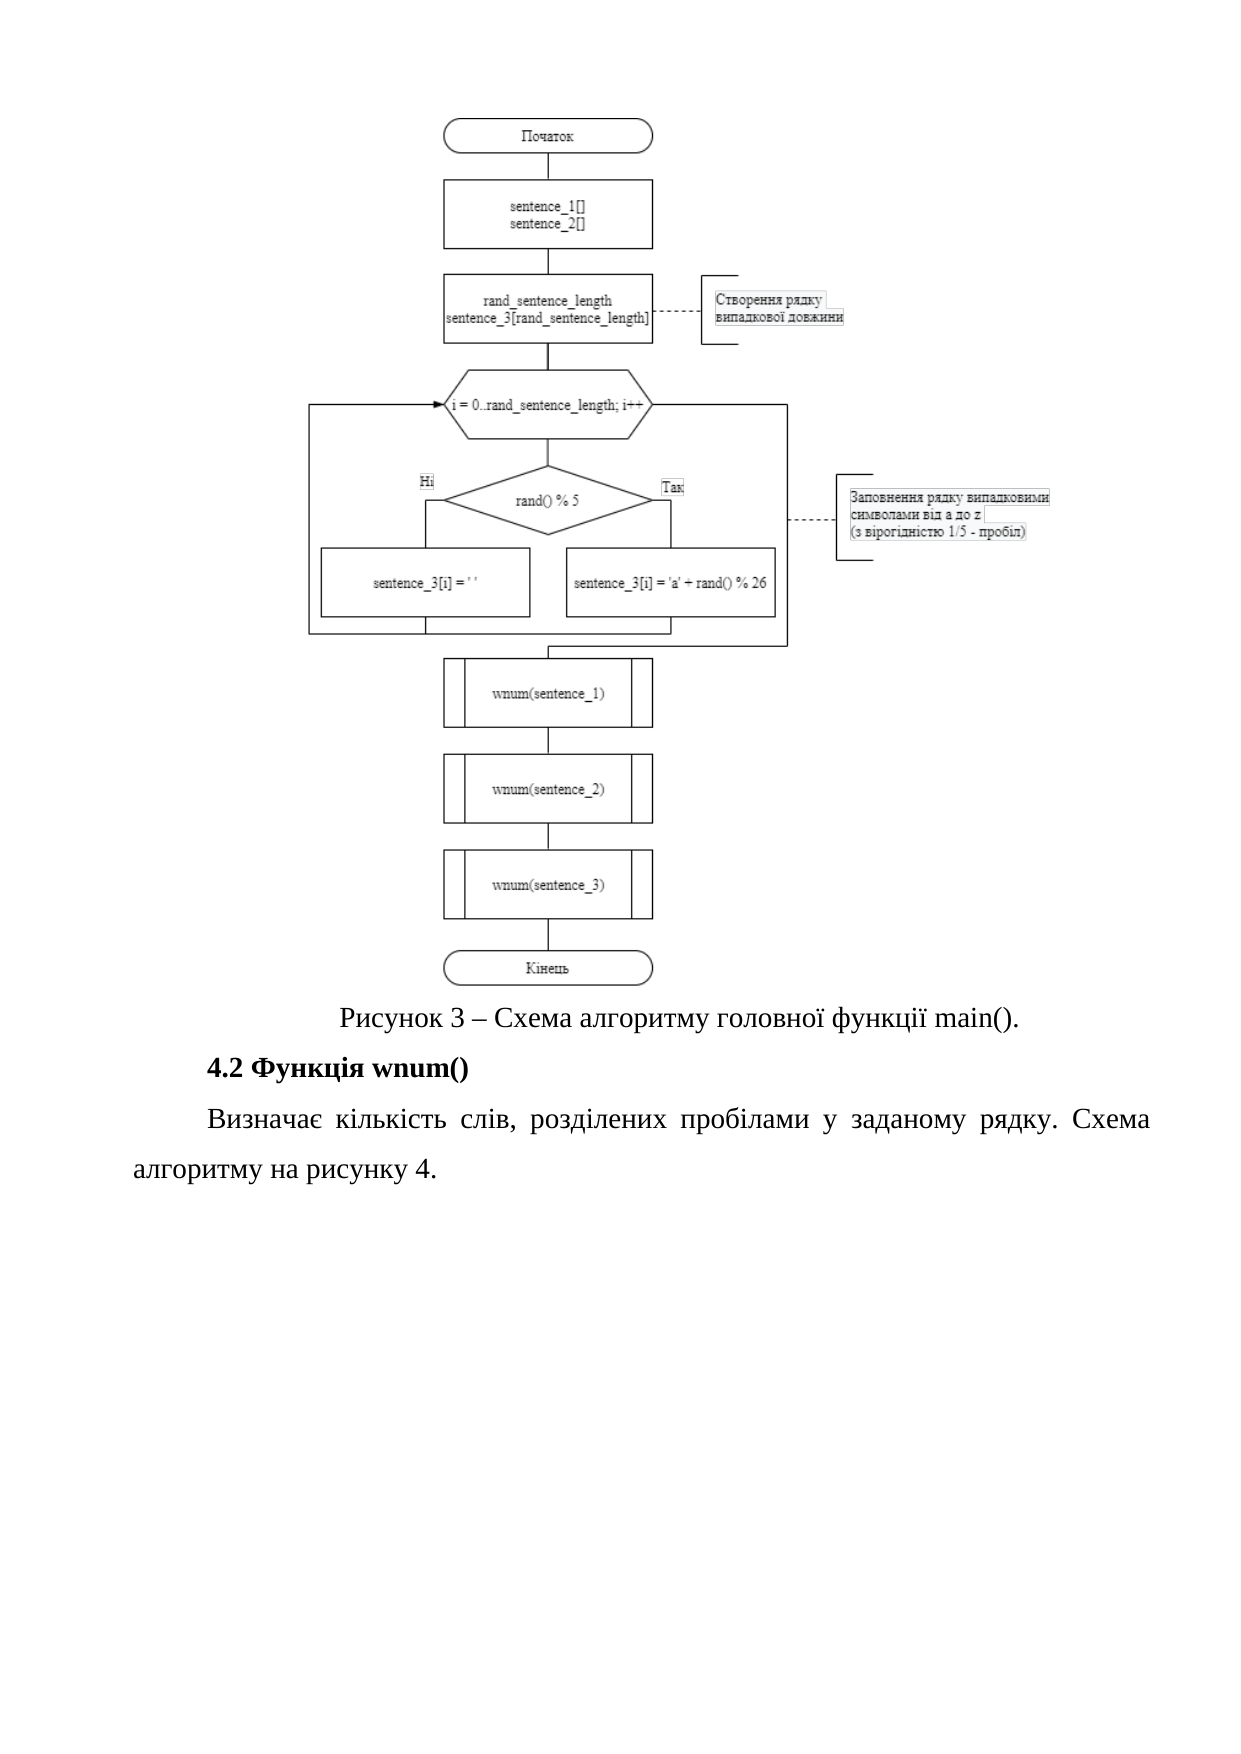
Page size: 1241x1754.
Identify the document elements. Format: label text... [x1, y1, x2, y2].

picture [300, 118, 1058, 987]
text 4.2 Функція wnum() [177, 1051, 1152, 1084]
text Визначає кількість слів, розділених пробілами у заданому рядку. Схема алгоритму на рисунку 4. [133, 1101, 1152, 1185]
text Рисунок 3 – Схема алгоритму головної функції main(). [133, 1000, 1152, 1034]
